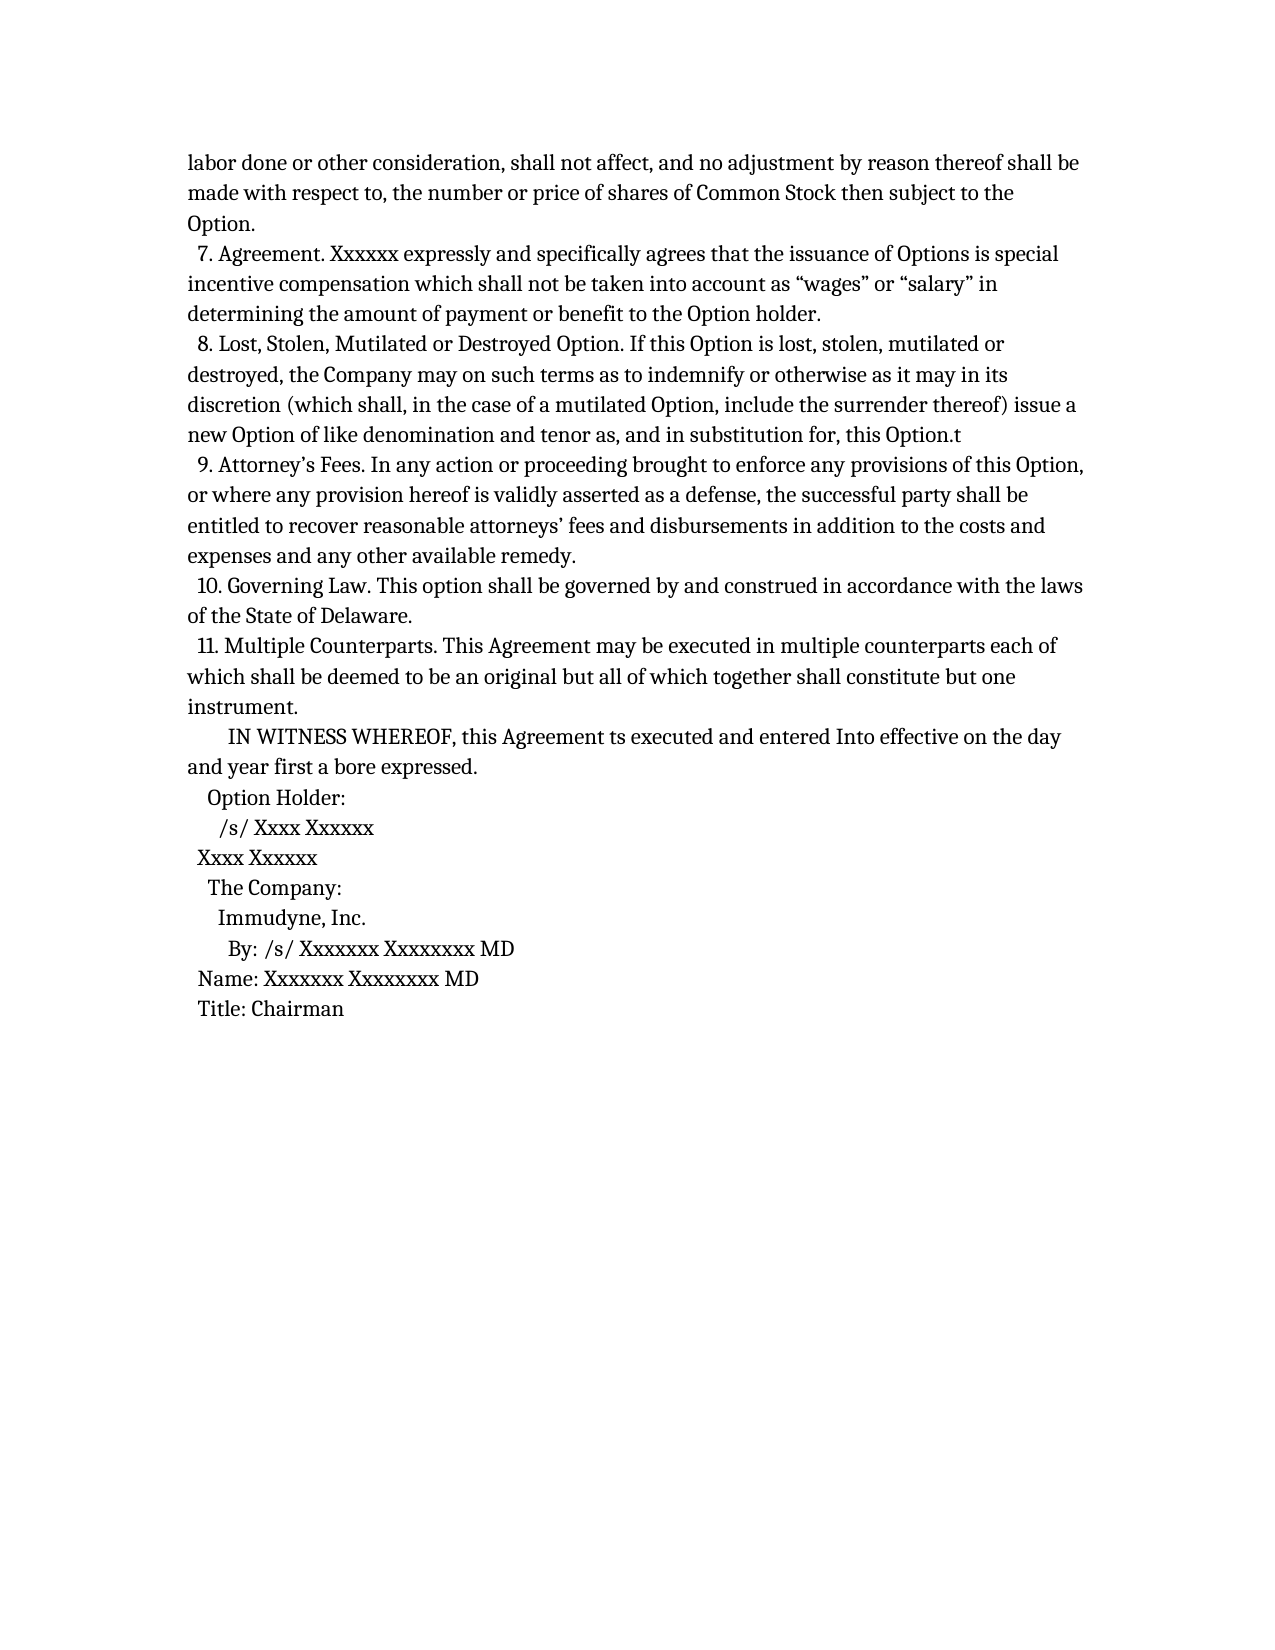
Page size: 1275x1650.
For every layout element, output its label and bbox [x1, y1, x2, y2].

text [187, 150, 1087, 1022]
